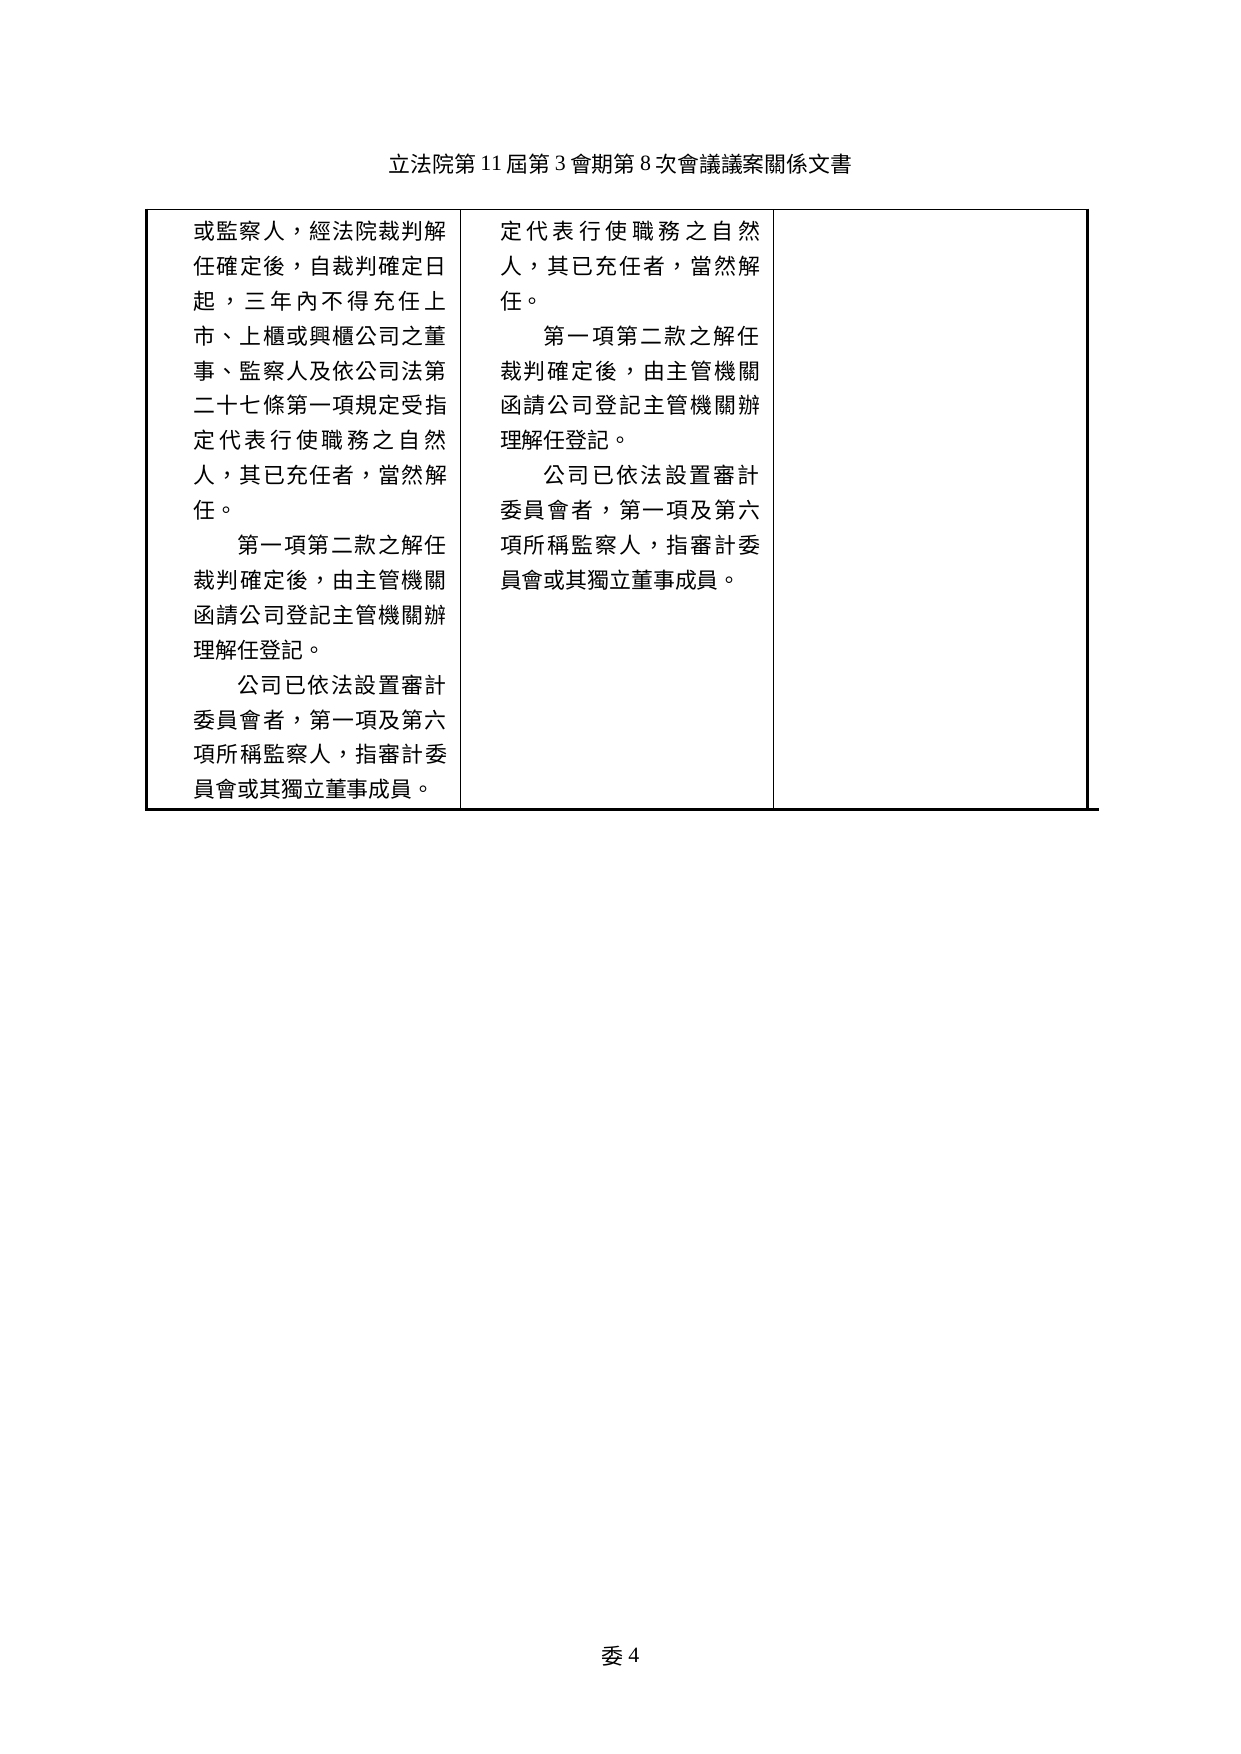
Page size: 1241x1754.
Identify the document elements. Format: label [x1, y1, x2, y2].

table_cell [461, 210, 773, 808]
table_cell [148, 210, 460, 808]
table_cell [774, 210, 1086, 808]
